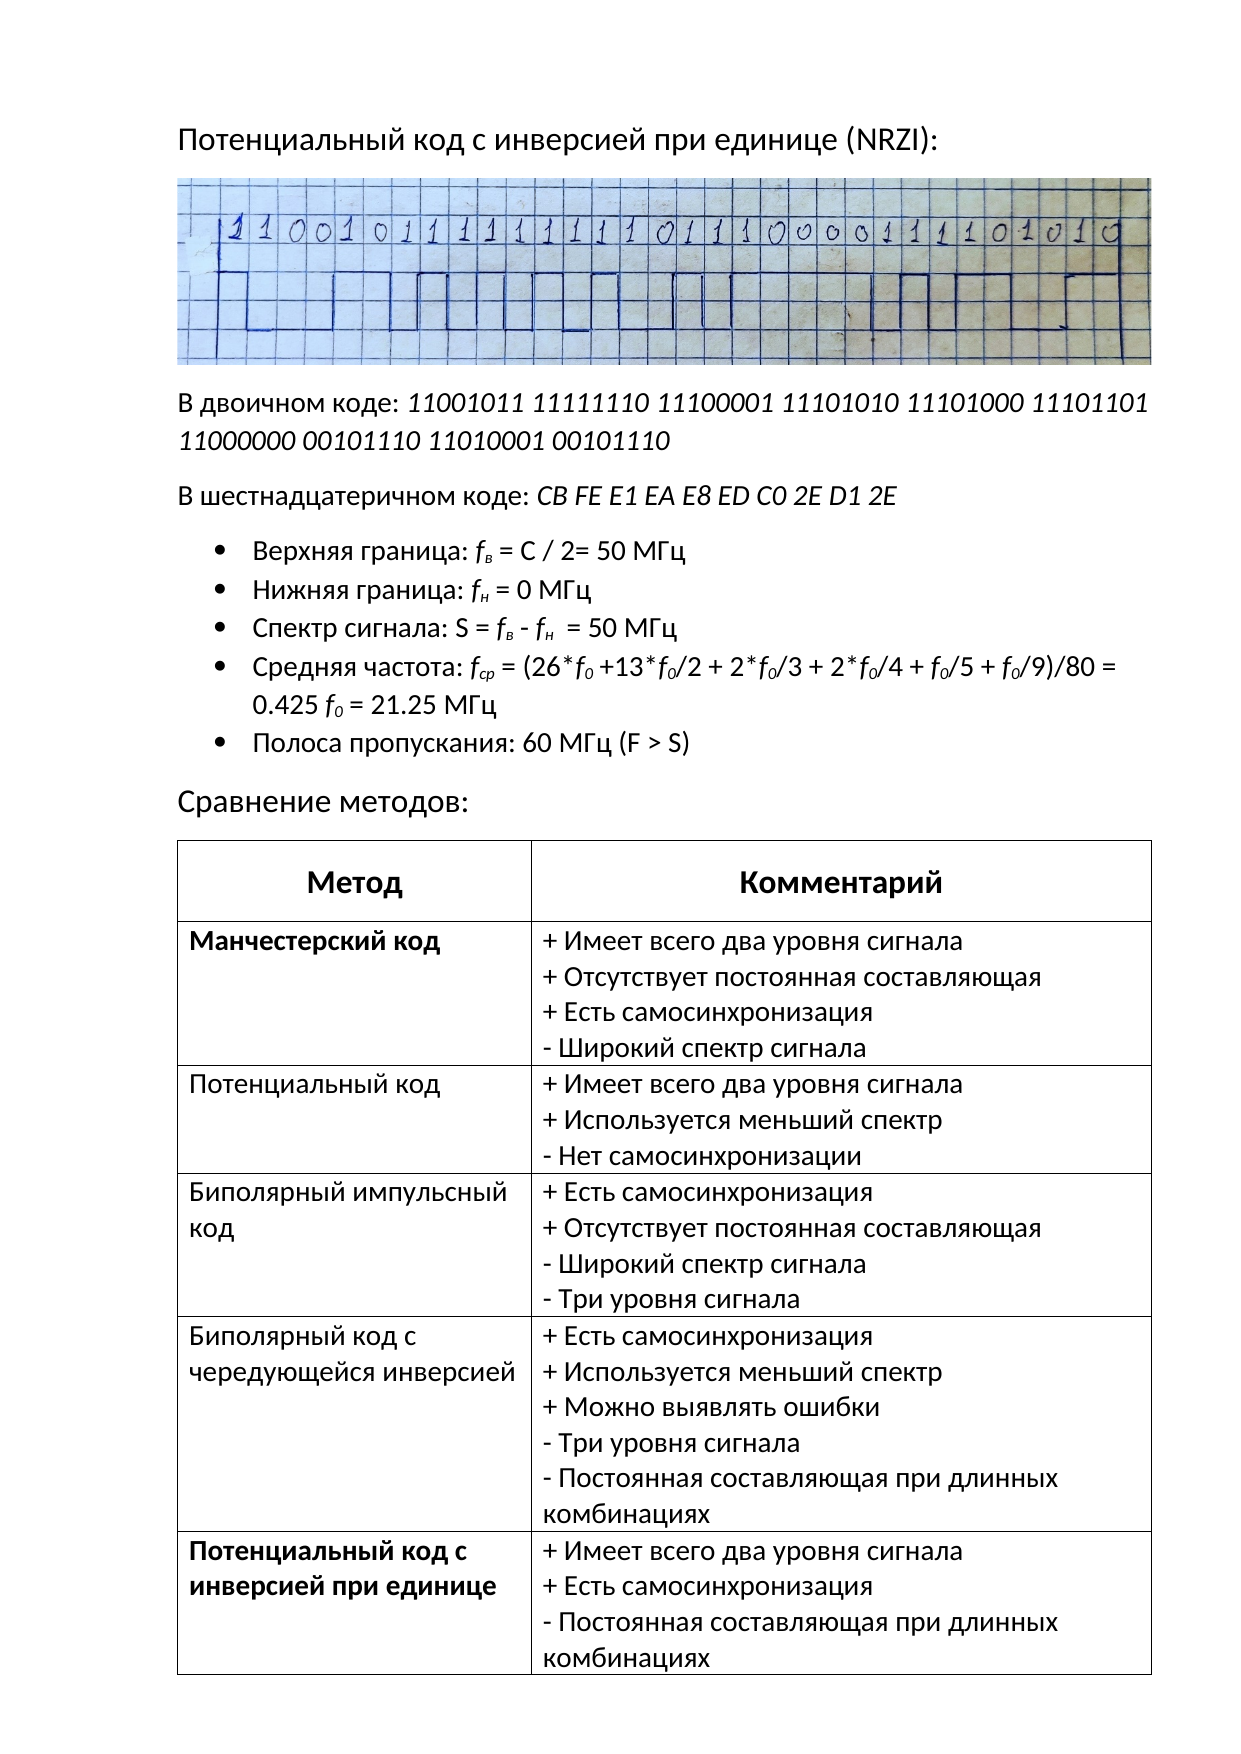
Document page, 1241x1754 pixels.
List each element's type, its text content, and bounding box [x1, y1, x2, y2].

list Спектр сигнала: S = fв - fн = 50 МГц [215, 609, 1152, 645]
table_cell Биполярный код с чередующейся инверсией [178, 1317, 531, 1531]
table_cell + Есть самосинхронизация + Отсутствует постоянная составляющая - Широкий спектр сигнала - Три уровня сигнала [532, 1174, 1151, 1316]
table_cell + Имеет всего два уровня сигнала + Используется меньший спектр - Нет самосинхронизации [532, 1066, 1151, 1172]
table_cell Потенциальный код с инверсией при единице [178, 1532, 531, 1674]
table_cell Манчестерский код [178, 922, 531, 1064]
table_cell + Имеет всего два уровня сигнала + Отсутствует постоянная составляющая + Есть самосинхронизация - Широкий спектр сигнала [532, 922, 1151, 1064]
picture [177, 178, 1152, 365]
text В шестнадцатеричном коде: CB FE E1 EA E8 ED C0 2E D1 2E [177, 477, 1152, 513]
table_cell + Имеет всего два уровня сигнала + Есть самосинхронизация - Постоянная составляющая при длинных комбинациях [532, 1532, 1151, 1674]
subtitle Потенциальный код с инверсией при единице (NRZI): [177, 118, 1152, 159]
list Средняя частота: fср = (26*f0 +13*f0/2 + 2*f0/3 + 2*f0/4 + f0/5 + f0/9)/80 = 0.425 f0 = 21.25 МГц [215, 648, 1152, 722]
list Верхняя граница: fв = С / 2= 50 МГц [215, 532, 1152, 568]
subtitle Сравнение методов: [177, 780, 1152, 820]
table_cell Биполярный импульсный код [178, 1174, 531, 1316]
list Полоса пропускания: 60 МГц (F > S) [215, 724, 1152, 760]
list Нижняя граница: fн = 0 МГц [215, 571, 1152, 606]
table_header Комментарий [532, 841, 1151, 921]
text В двоичном коде: 11001011 11111110 11100001 11101010 11101000 11101101 11000000 00101110 11010001 00101110 [177, 384, 1152, 458]
table_header Метод [178, 841, 531, 921]
table_cell Потенциальный код [178, 1066, 531, 1172]
table_cell + Есть самосинхронизация + Используется меньший спектр + Можно выявлять ошибки - Три уровня сигнала - Постоянная составляющая при длинных комбинациях [532, 1317, 1151, 1531]
